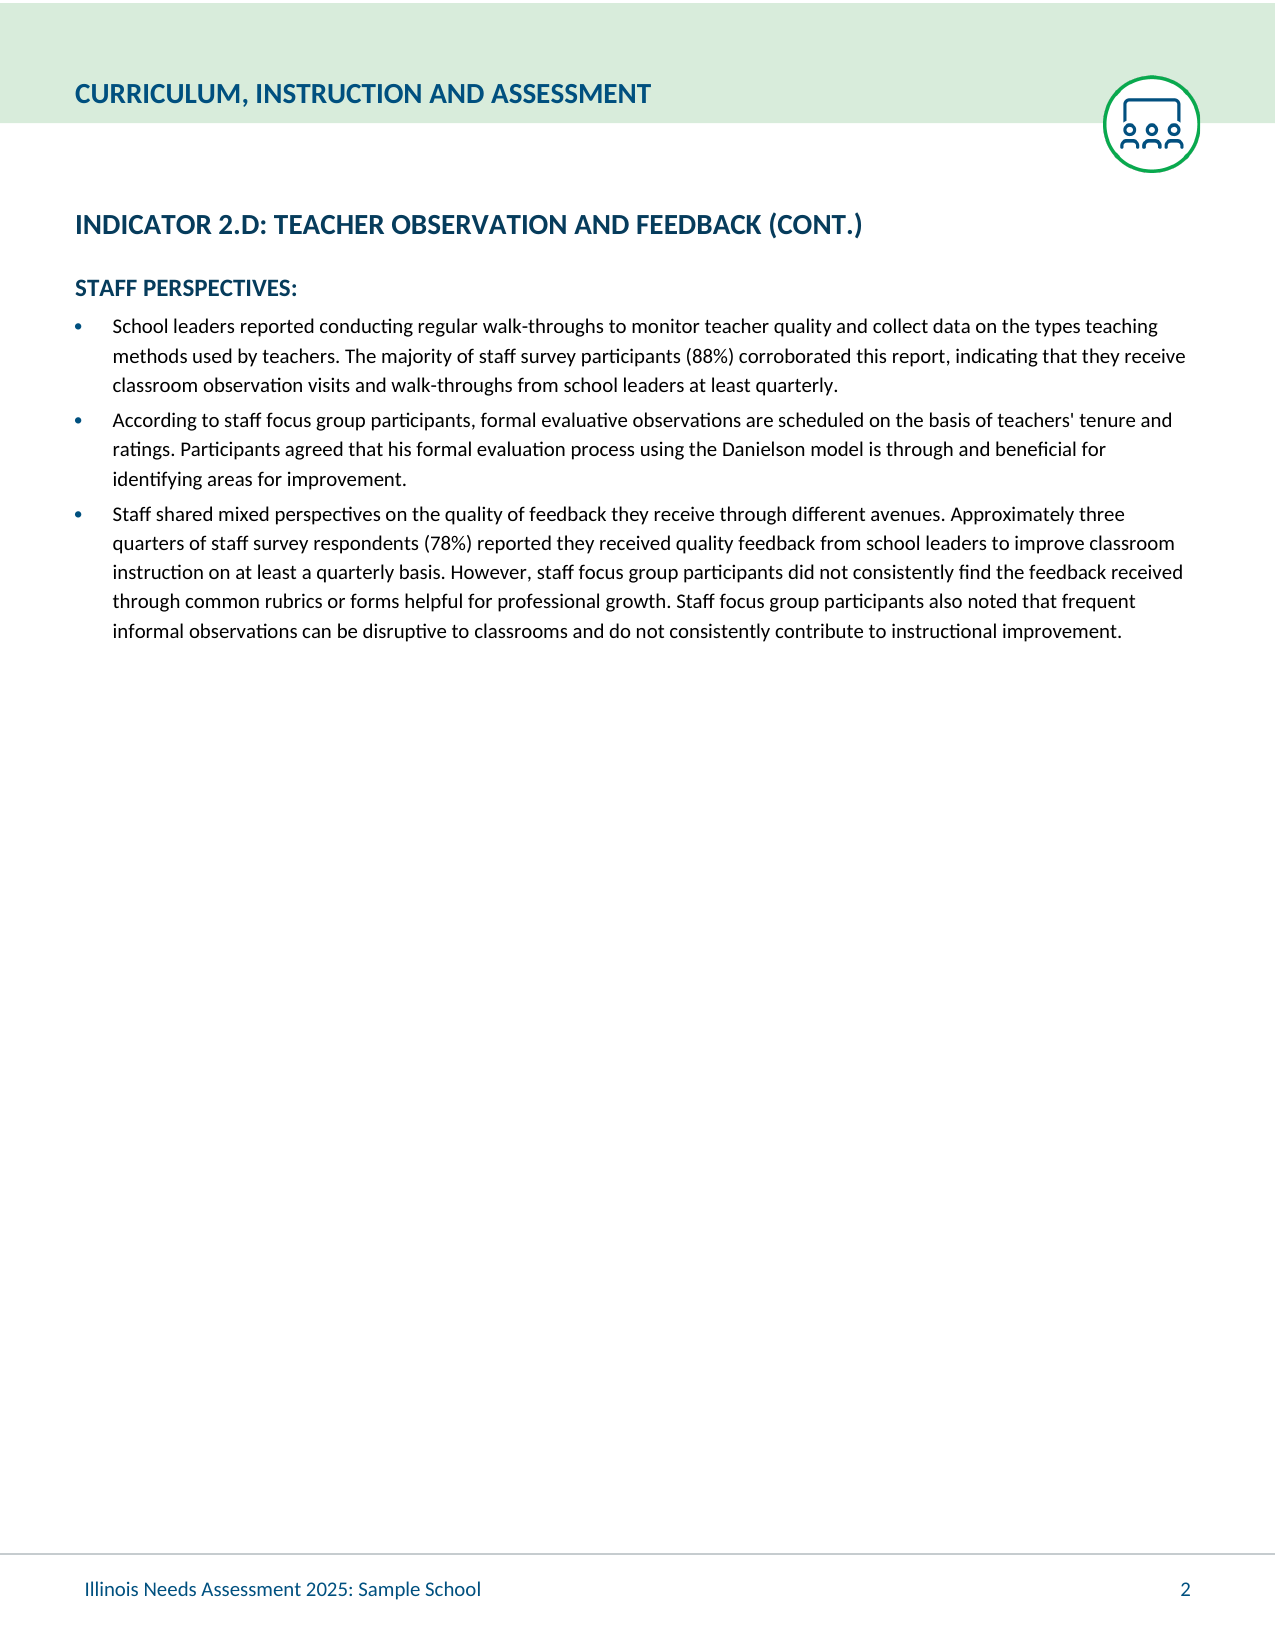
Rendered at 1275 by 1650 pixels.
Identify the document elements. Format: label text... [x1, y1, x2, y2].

subtitle Indicator 2.D: Teacher observation and feedback (CONT.) [75, 206, 1200, 242]
text According to staff focus group participants, formal evaluative observations are scheduled on the basis of teachers' tenure and ratings. Participants agreed that his formal evaluation process using the Danielson model is through and beneficial for identifying areas for improvement. [75, 407, 1200, 491]
text Staff shared mixed perspectives on the quality of feedback they receive through different avenues. Approximately three quarters of staff survey respondents (78%) reported they received quality feedback from school leaders to improve classroom instruction on at least a quarterly basis. However, staff focus group participants did not consistently find the feedback received through common rubrics or forms helpful for professional growth. Staff focus group participants also noted that frequent informal observations can be disruptive to classrooms and do not consistently contribute to instructional improvement. [75, 501, 1200, 643]
text School leaders reported conducting regular walk-throughs to monitor teacher quality and collect data on the types teaching methods used by teachers. The majority of staff survey participants (88%) corroborated this report, indicating that they receive classroom observation visits and walk-throughs from school leaders at least quarterly. [75, 314, 1200, 397]
subtitle STAFF PERSPECTIVES: [75, 272, 1200, 303]
picture [1102, 75, 1200, 173]
